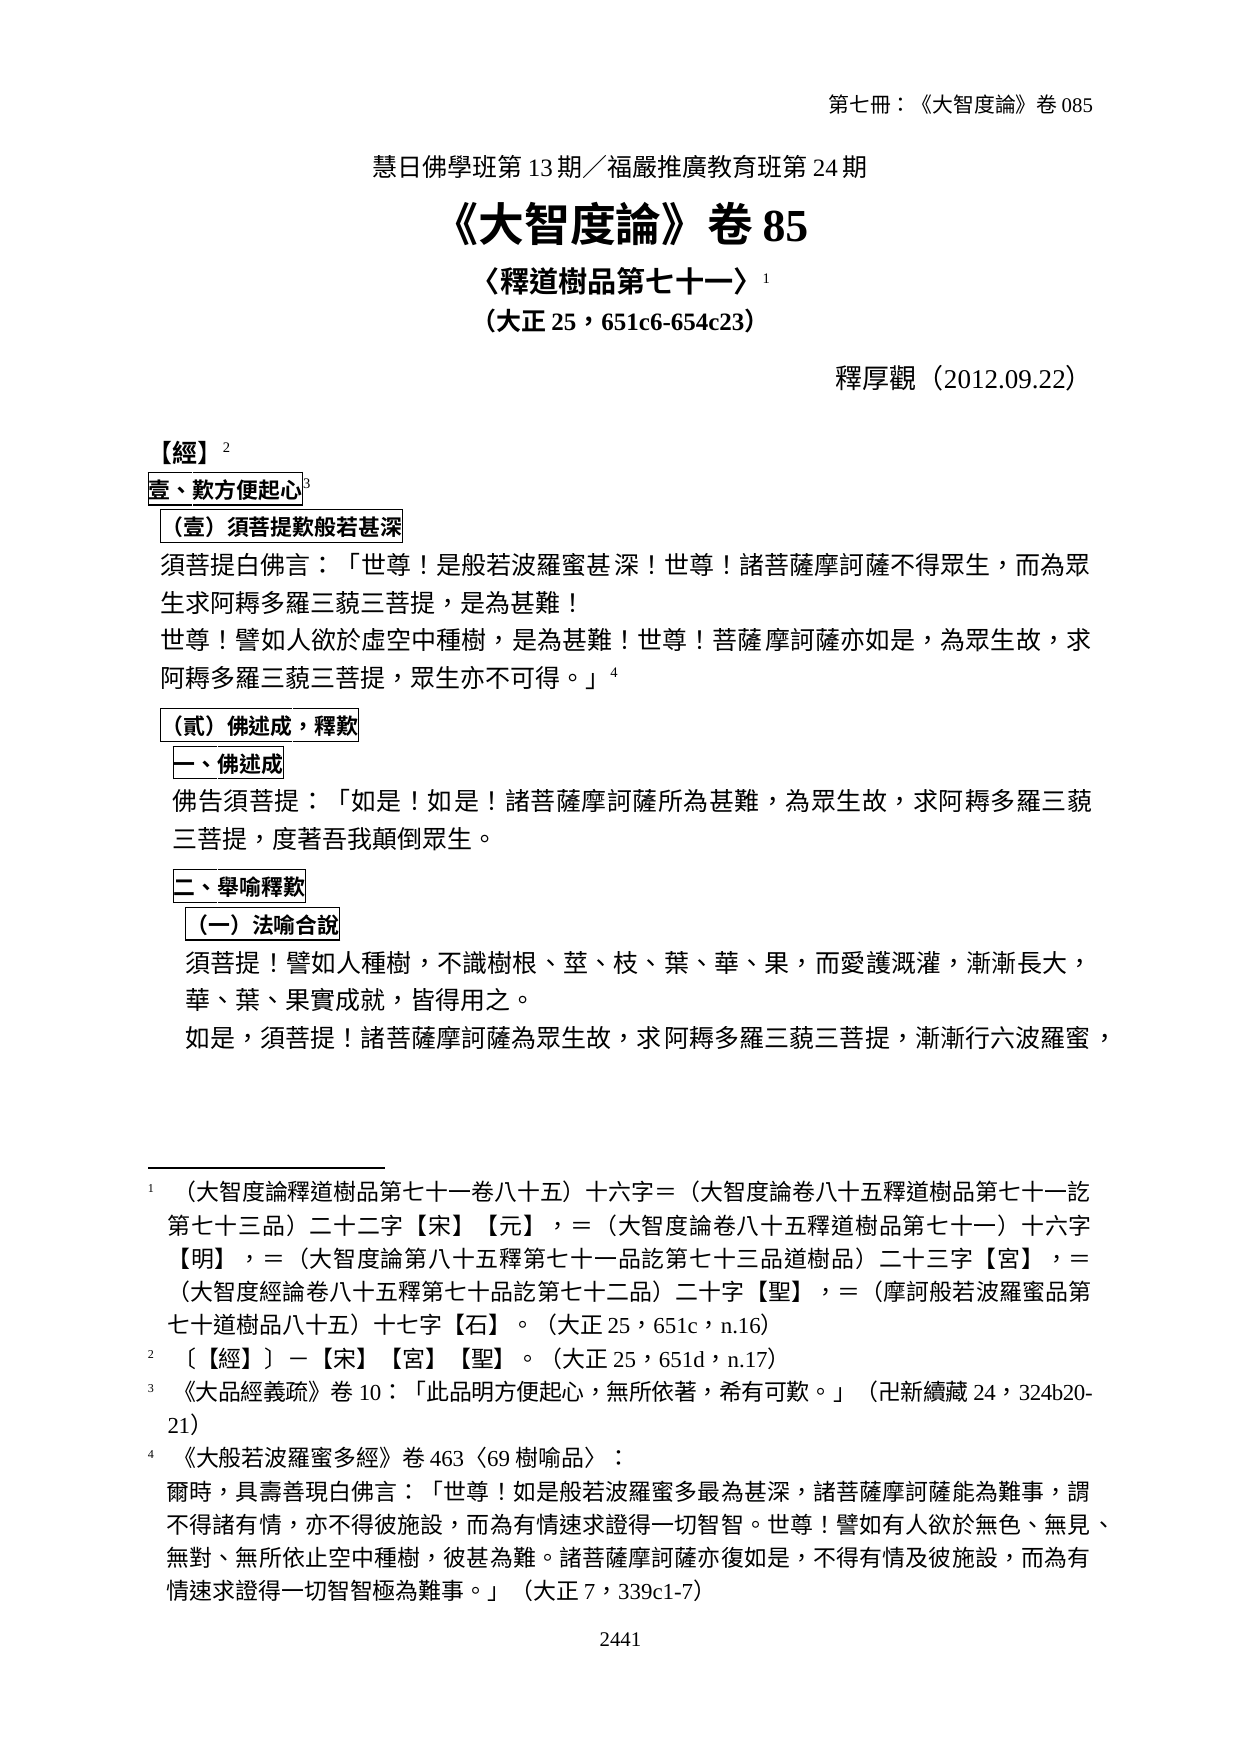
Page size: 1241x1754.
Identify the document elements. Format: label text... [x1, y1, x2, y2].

text （一）法喻合說 [185, 905, 1092, 942]
text 世尊！譬如人欲於虛空中種樹，是為甚難！世尊！菩薩摩訶薩亦如是，為眾生故，求阿耨多羅三藐三菩提，眾生亦不可得。」 [160, 620, 1092, 695]
text 壹、歎方便起心 [148, 470, 1092, 507]
text 《大智度論》卷85 [148, 184, 1092, 259]
text 須菩提白佛言：「世尊！是般若波羅蜜甚深！世尊！諸菩薩摩訶薩不得眾生，而為眾生求阿耨多羅三藐三菩提，是為甚難！ [160, 545, 1092, 620]
text 〈釋道樹品第七十一〉 [148, 259, 1092, 301]
text 佛告須菩提：「如是！如是！諸菩薩摩訶薩所為甚難，為眾生故，求阿耨多羅三藐三菩提，度著吾我顛倒眾生。 [173, 781, 1092, 856]
text 一、佛述成 [173, 744, 1092, 781]
text 二、舉喻釋歎 [173, 867, 1092, 905]
text （壹）須菩提歎般若甚深 [160, 507, 1092, 545]
text 慧日佛學班第13期／福嚴推廣教育班第24期 [148, 148, 1092, 184]
text 【經】 [148, 432, 1092, 470]
text （大正25，651c6-654c23） [148, 301, 1092, 339]
text 須菩提！譬如人種樹，不識樹根、莖、枝、葉、華、果，而愛護溉灌，漸漸長大，華、葉、果實成就，皆得用之。 [185, 942, 1092, 1017]
text （貳）佛述成，釋歎 [160, 706, 1092, 744]
text 釋厚觀（2012.09.22） [148, 339, 1092, 414]
text 如是，須菩提！諸菩薩摩訶薩為眾生故，求阿耨多羅三藐三菩提，漸漸行六波羅蜜，得一切種智，成佛樹，以葉、華、果實益眾生。 [185, 1017, 1092, 1055]
